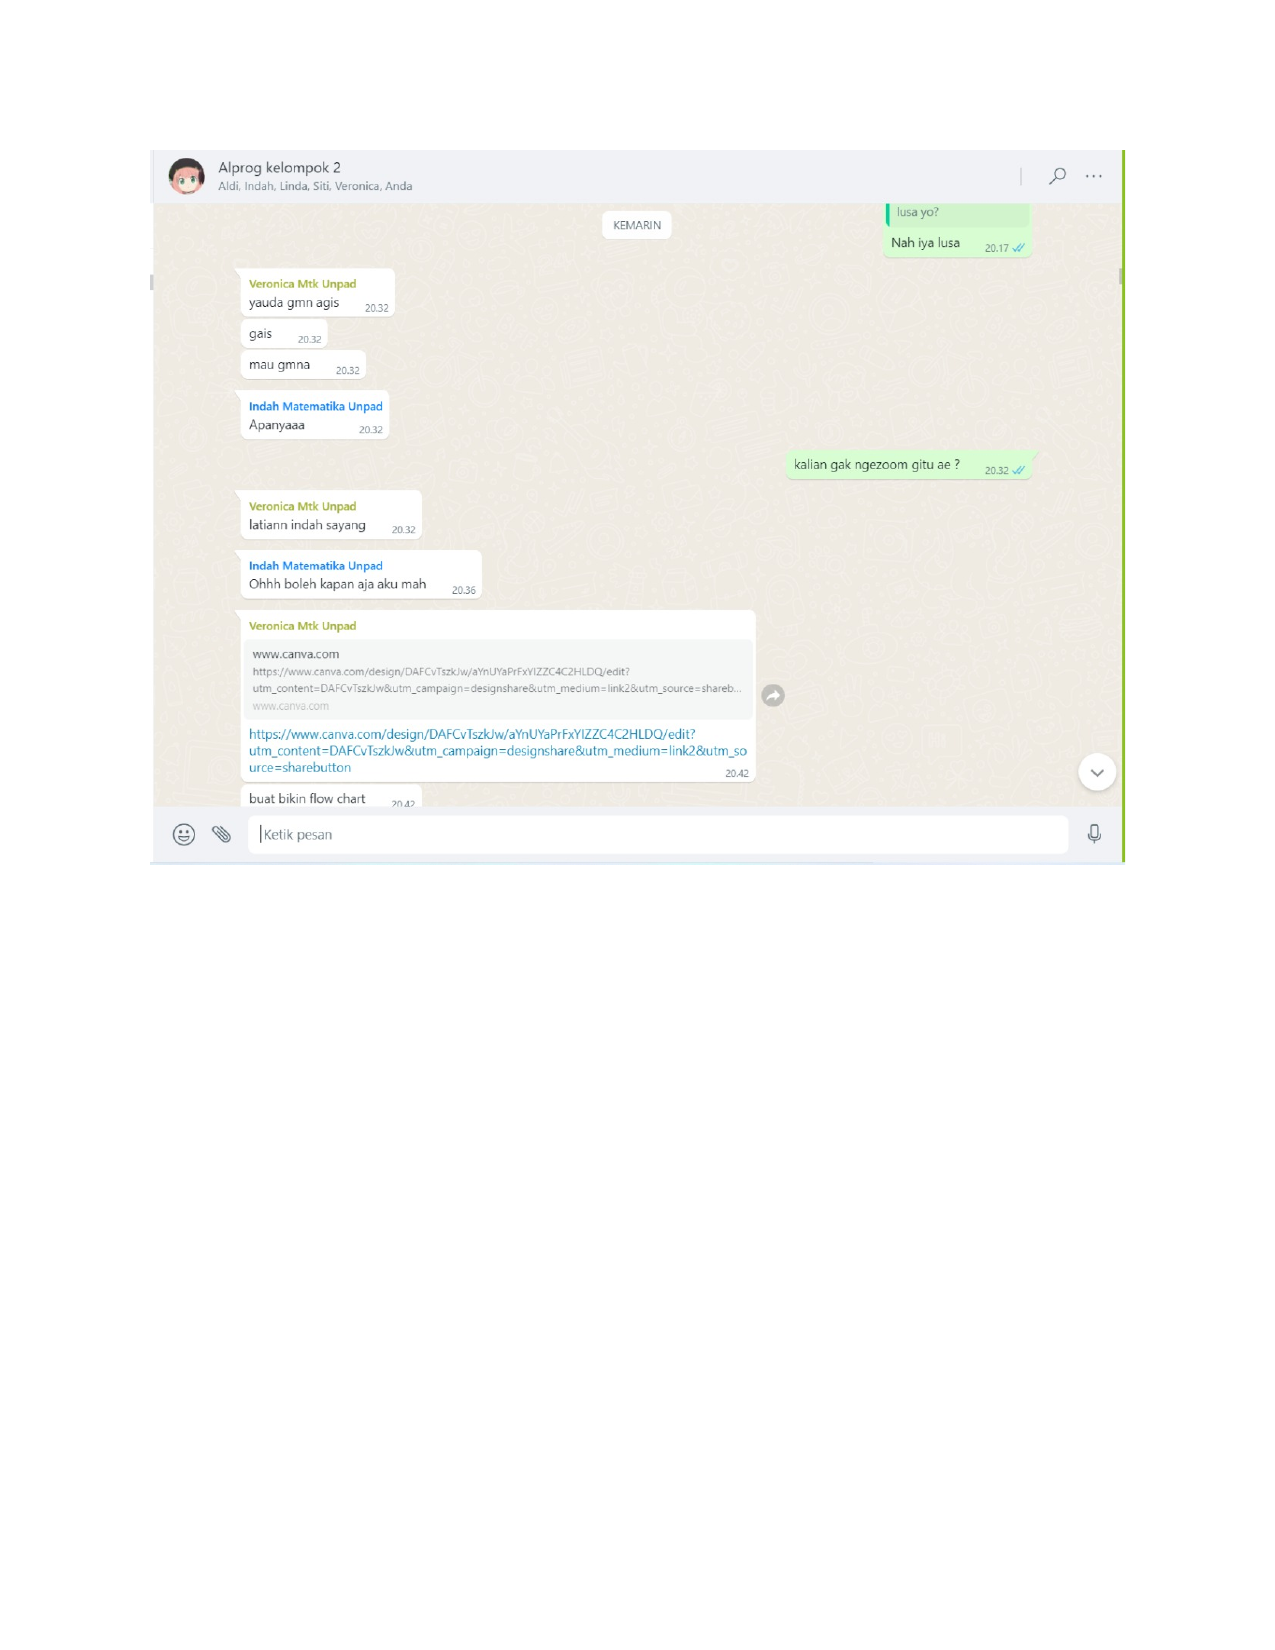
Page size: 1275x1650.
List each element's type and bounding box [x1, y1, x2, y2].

picture [150, 150, 1125, 865]
